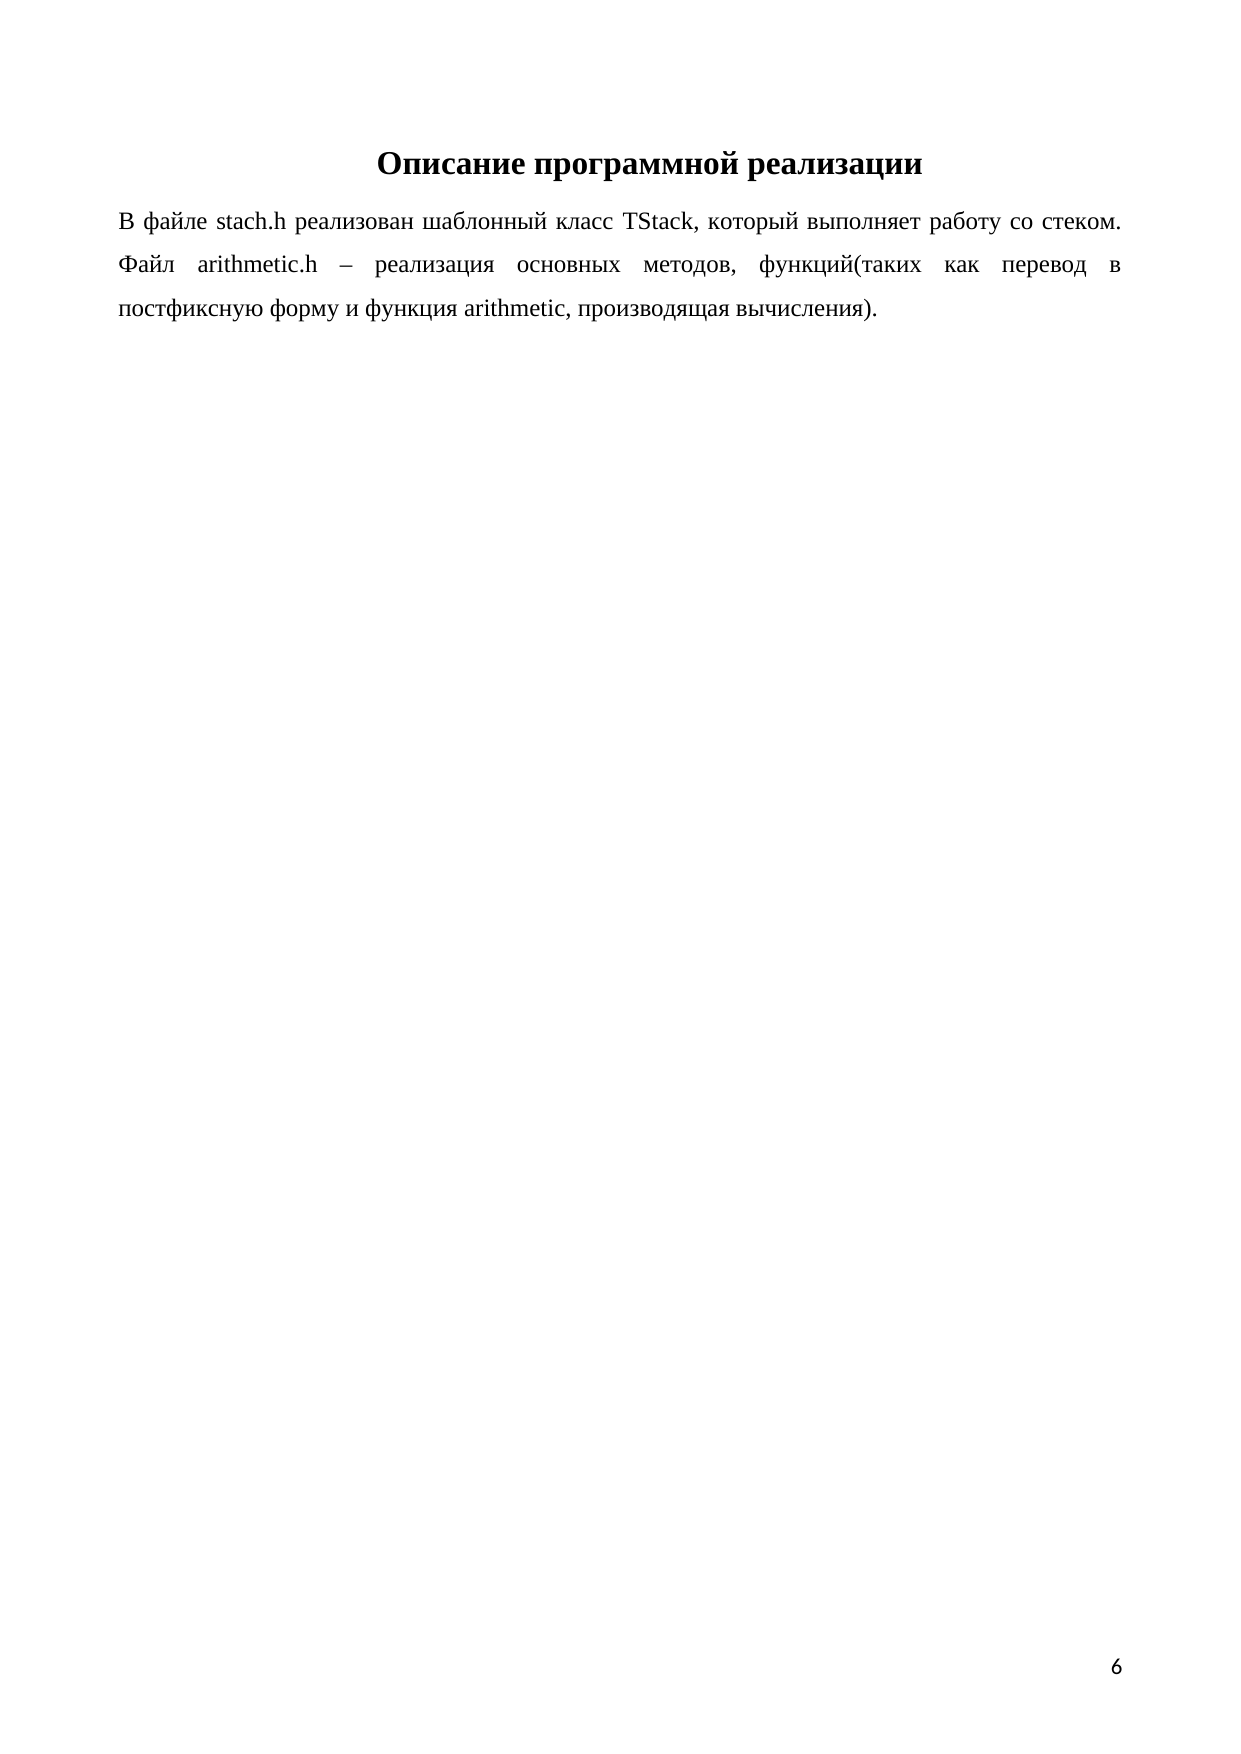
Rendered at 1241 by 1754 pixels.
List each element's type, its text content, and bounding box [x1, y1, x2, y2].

subtitle Описание программной реализации [118, 143, 1122, 181]
text В файле stach.h реализован шаблонный класс TStack, который выполняет работу со стеком. Файл arithmetic.h – реализация основных методов, функций(таких как перевод в постфиксную форму и функция arithmetic, производящая вычисления). [118, 206, 1122, 321]
